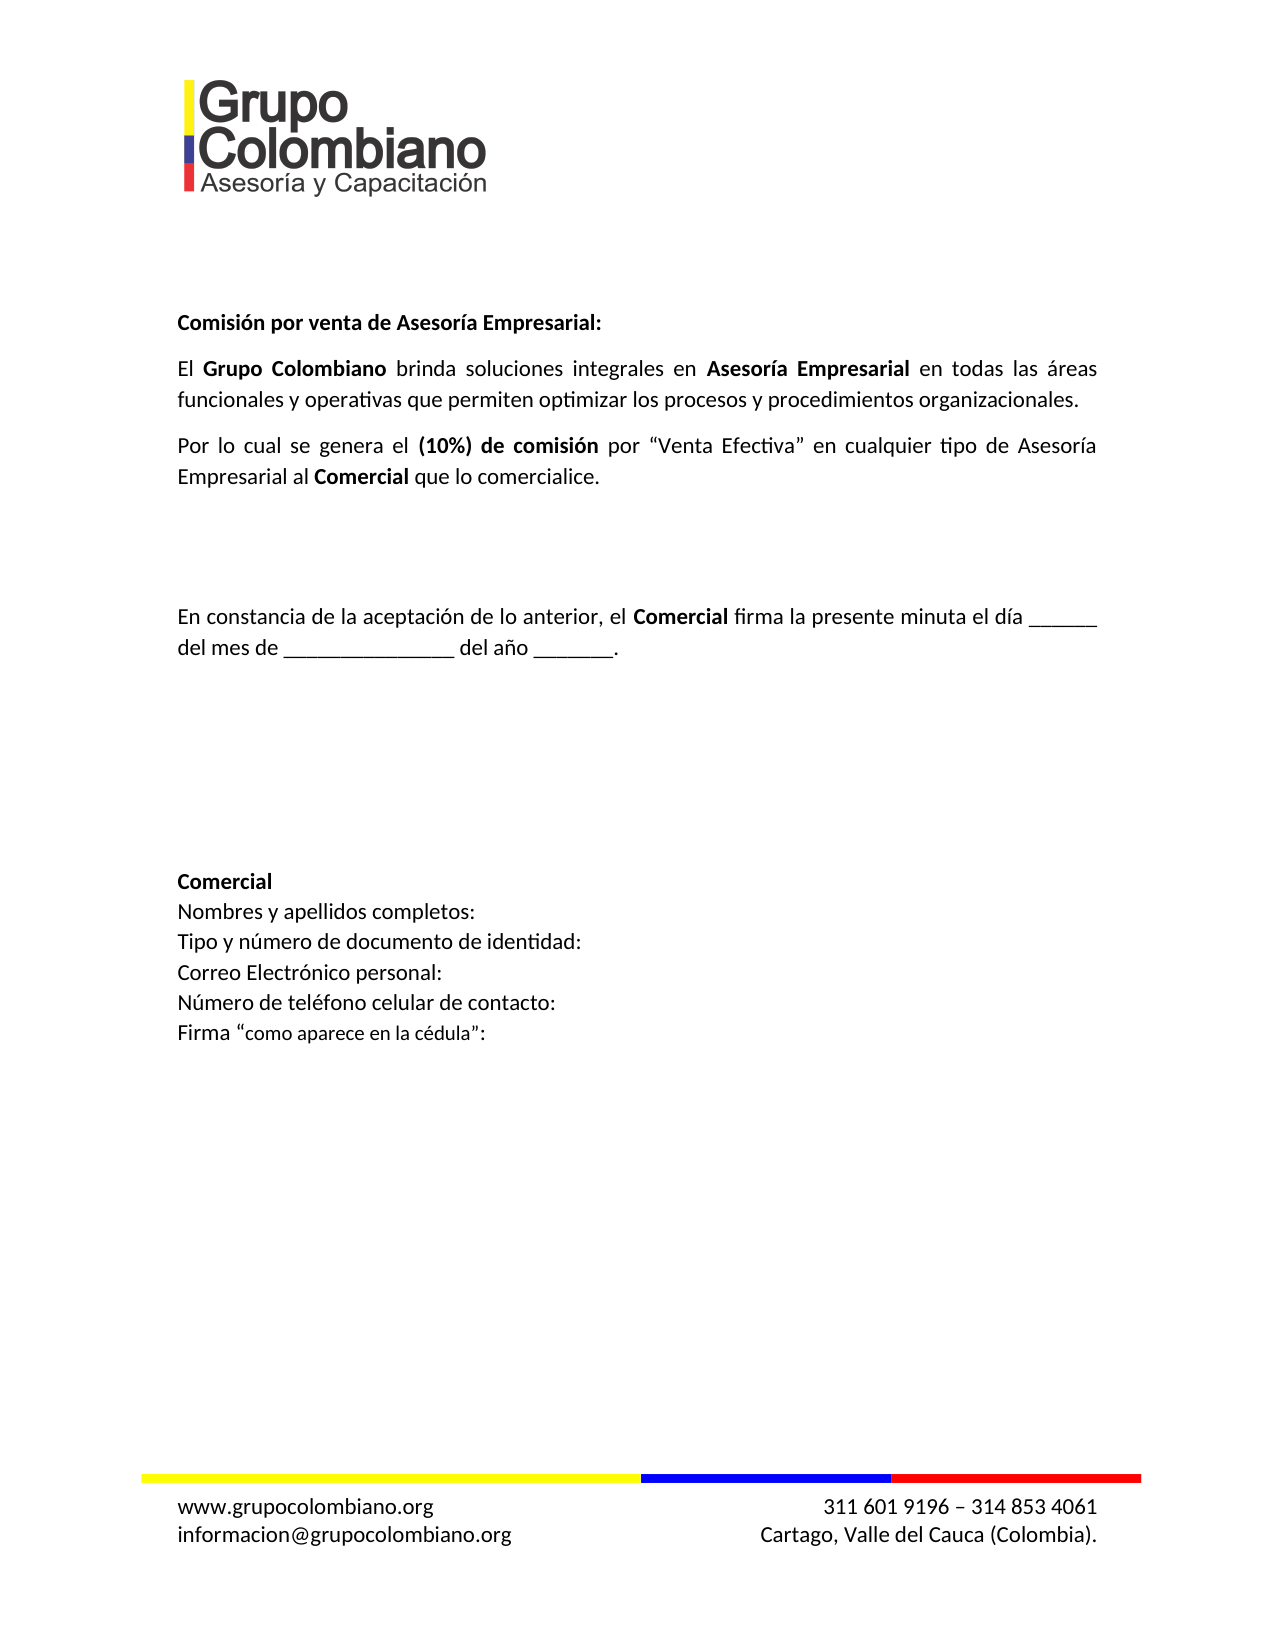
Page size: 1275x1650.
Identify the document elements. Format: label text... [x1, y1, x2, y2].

text En constancia de la aceptación de lo anterior, el Comercial firma la presente minuta el día ______ del mes de _______________ del año _______. [177, 602, 1098, 661]
text Comisión por venta de Asesoría Empresarial: [177, 308, 1098, 336]
text El Grupo Colombiano brinda soluciones integrales en Asesoría Empresarial en todas las áreas funcionales y operativas que permiten optimizar los procesos y procedimientos organizacionales. [177, 354, 1098, 413]
picture [177, 73, 490, 203]
text Comercial [177, 867, 1098, 895]
picture [141, 1474, 1142, 1483]
text Por lo cual se genera el (10%) de comisión por “Venta Efectiva” en cualquier tipo de Asesoría Empresarial al Comercial que lo comercialice. [177, 432, 1098, 490]
text Número de teléfono celular de contacto: [177, 988, 1098, 1016]
text Nombres y apellidos completos: [177, 897, 1098, 925]
text Correo Electrónico personal: [177, 958, 1098, 986]
text Tipo y número de documento de identidad: [177, 927, 1098, 955]
text Firma “como aparece en la cédula”: [177, 1018, 1098, 1046]
